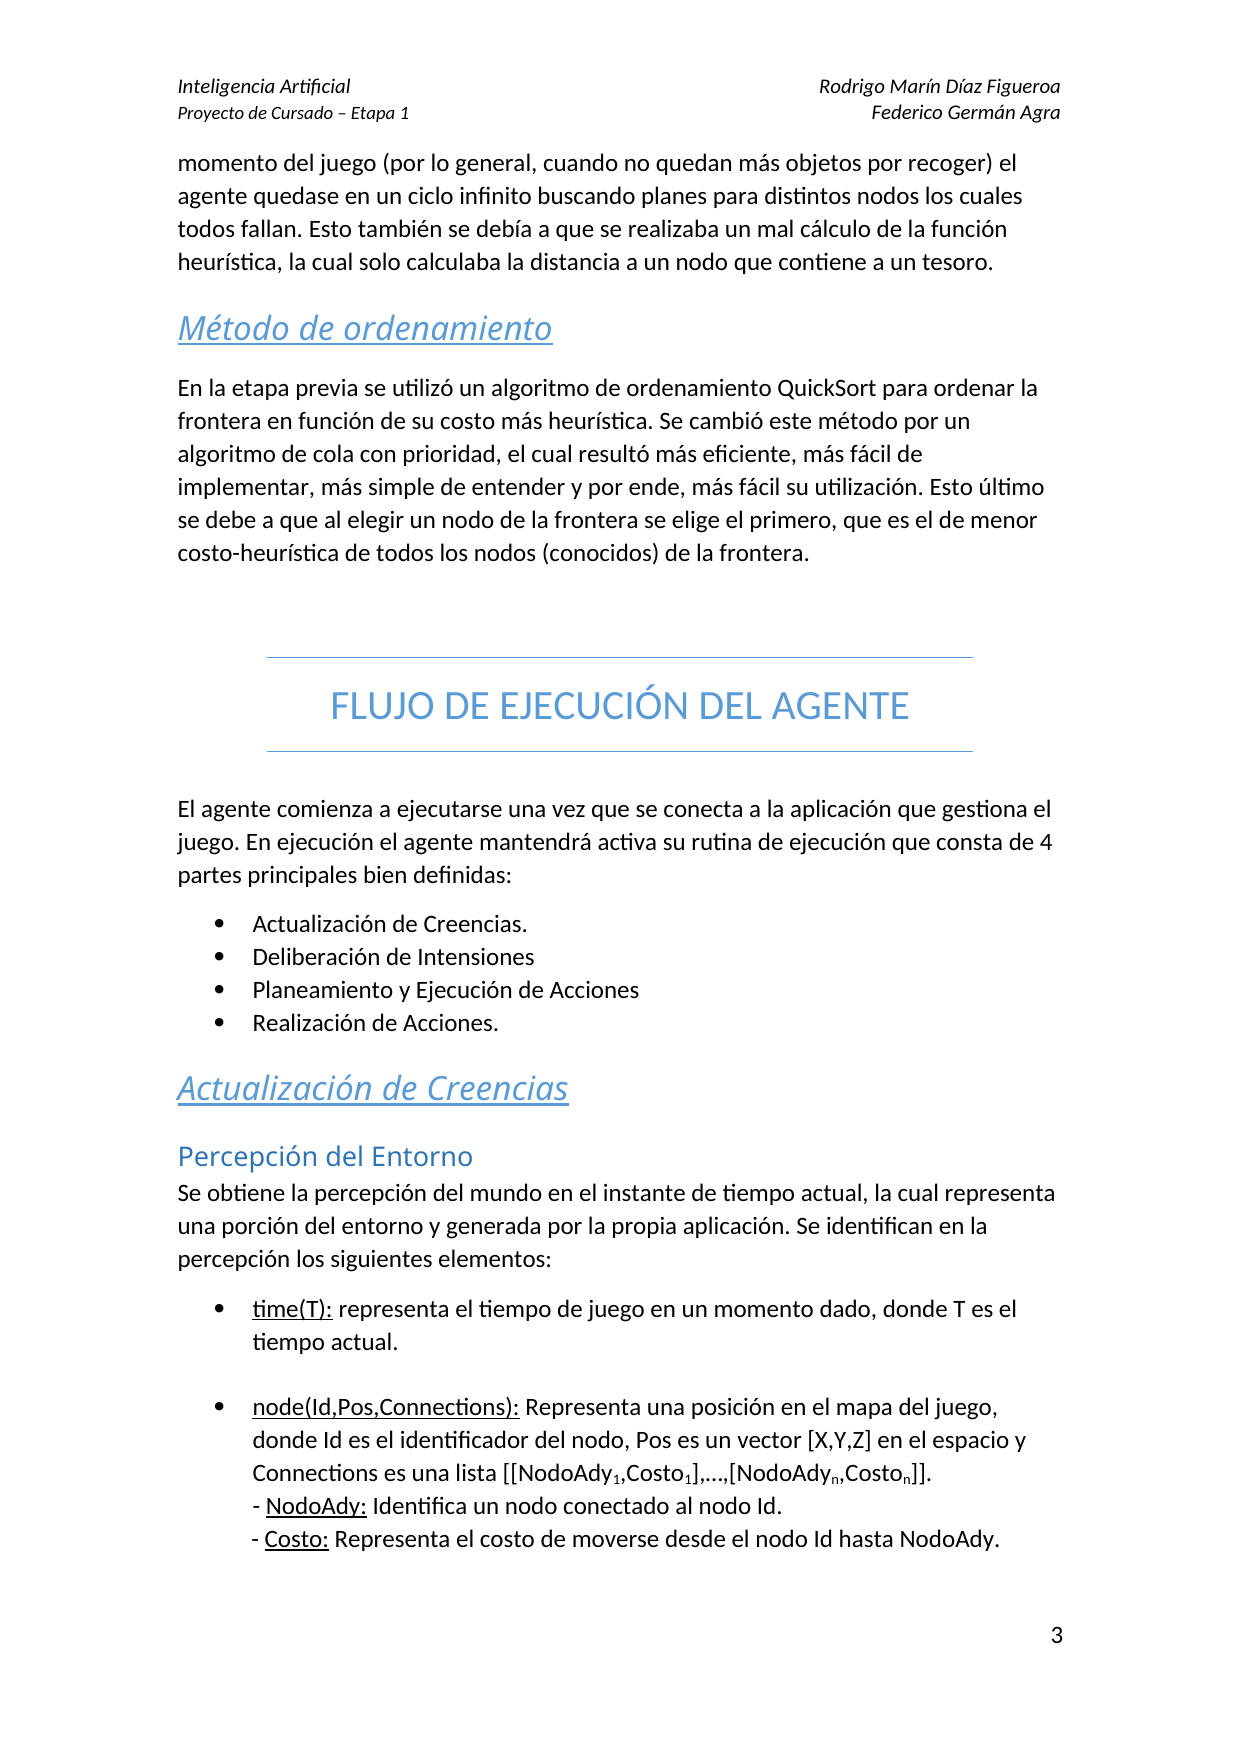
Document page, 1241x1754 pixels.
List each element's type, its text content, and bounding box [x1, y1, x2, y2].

list Deliberación de Intensiones [215, 941, 1063, 972]
text - NodoAdy: Identifica un nodo conectado al nodo Id. [252, 1490, 1063, 1521]
text El agente comienza a ejecutarse una vez que se conecta a la aplicación que gestiona el juego. En ejecución el agente mantendrá activa su rutina de ejecución que consta de 4 partes principales bien definidas: [177, 793, 1063, 889]
list Planeamiento y Ejecución de Acciones [215, 974, 1063, 1005]
text Flujo de Ejecución del agente [267, 658, 973, 751]
subtitle Percepción del Entorno [177, 1137, 1063, 1174]
text Método de ordenamiento [177, 304, 1063, 350]
text Se obtiene la percepción del mundo en el instante de tiempo actual, la cual representa una porción del entorno y generada por la propia aplicación. Se identifican en la percepción los siguientes elementos: [177, 1177, 1063, 1274]
text En la etapa previa se utilizó un algoritmo de ordenamiento QuickSort para ordenar la frontera en función de su costo más heurística. Se cambió este método por un algoritmo de cola con prioridad, el cual resultó más eficiente, más fácil de implementar, más simple de entender y por ende, más fácil su utilización. Esto último se debe a que al elegir un nodo de la frontera se elige el primero, que es el de menor costo-heurística de todos los nodos (conocidos) de la frontera. [177, 372, 1063, 567]
list Actualización de Creencias. [215, 908, 1063, 939]
list time(T): representa el tiempo de juego en un momento dado, donde T es el tiempo actual. [215, 1293, 1063, 1356]
text Actualización de Creencias [177, 1065, 1063, 1111]
list Realización de Acciones. [215, 1007, 1063, 1038]
list node(Id,Pos,Connections): Representa una posición en el mapa del juego, donde Id es el identificador del nodo, Pos es un vector [X,Y,Z] en el espacio y Connections es una lista [[NodoAdy1,Costo1],…,[NodoAdyn,Coston]]. [215, 1391, 1063, 1488]
text - Costo: Representa el costo de moverse desde el nodo Id hasta NodoAdy. [177, 1523, 1063, 1554]
